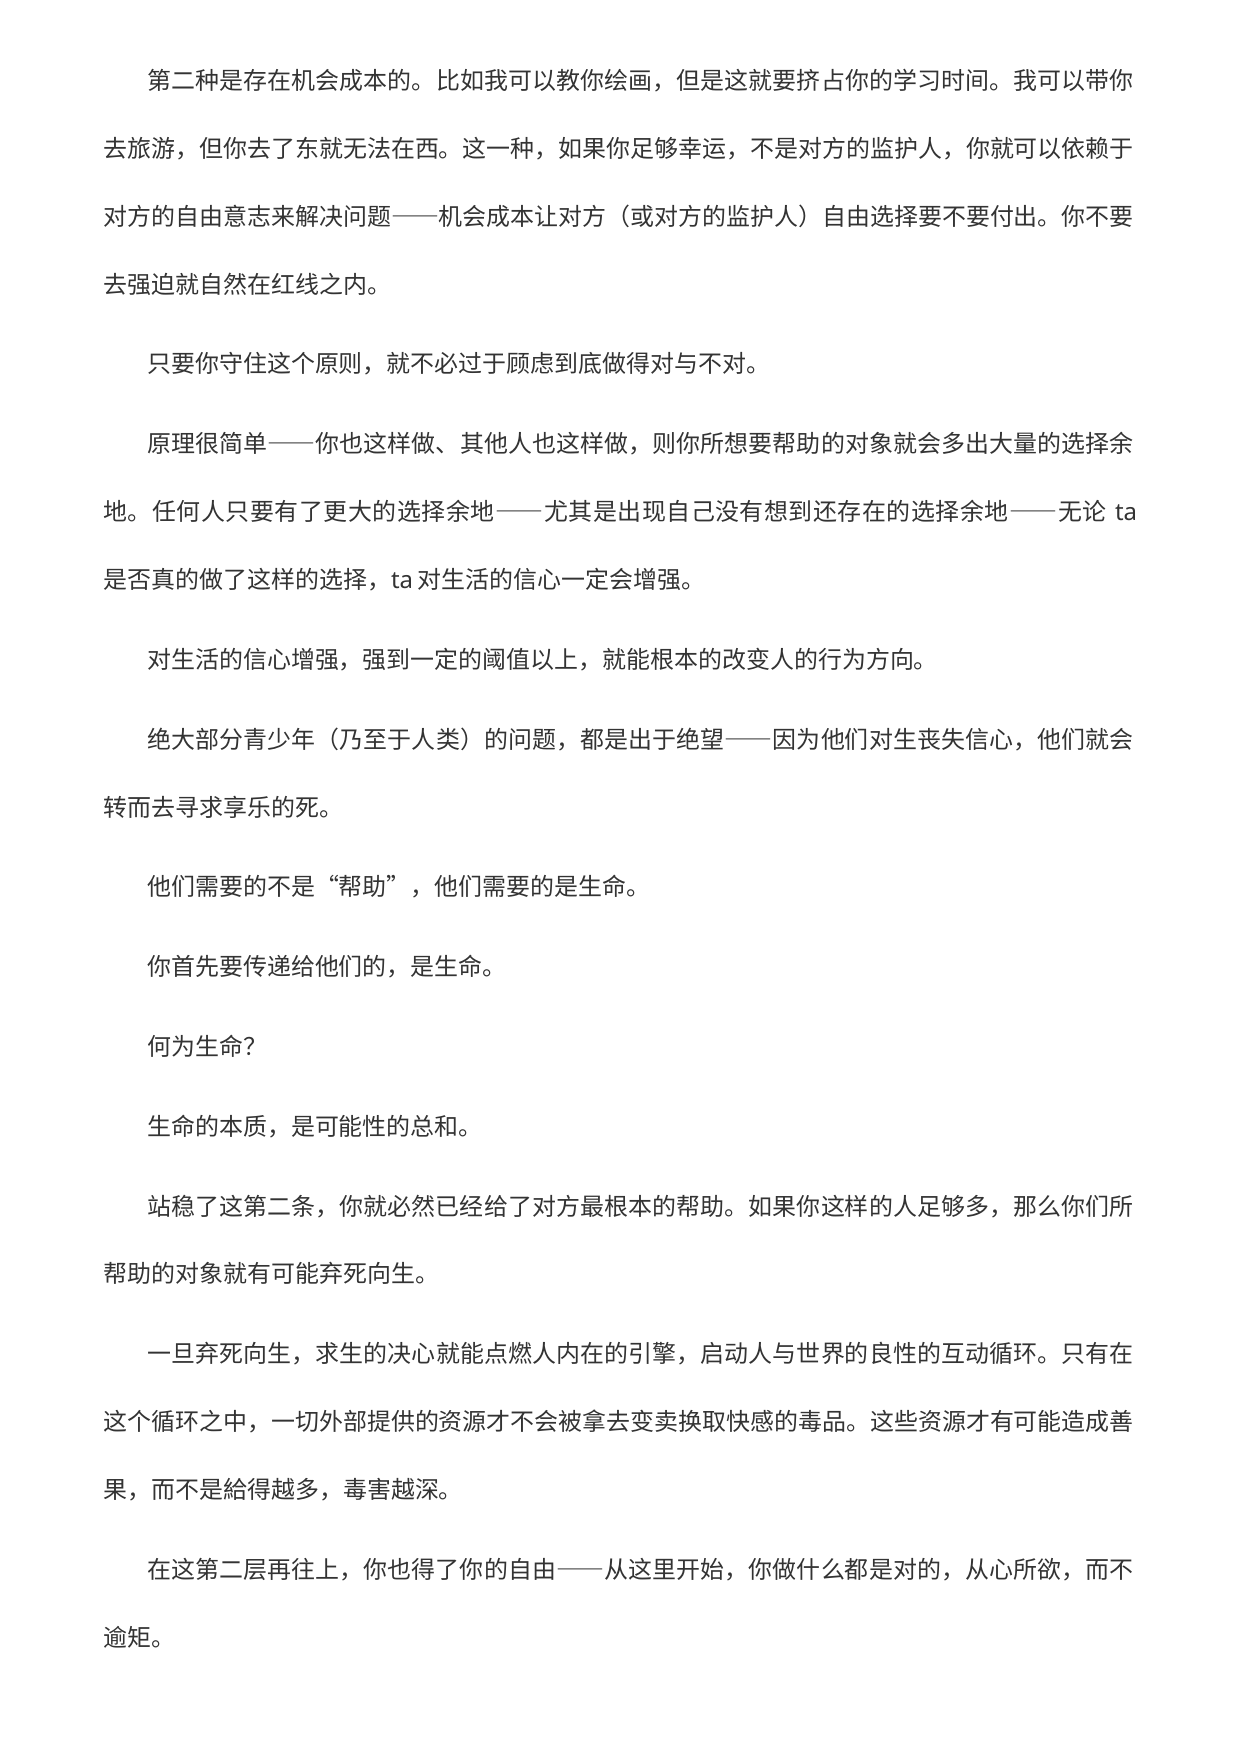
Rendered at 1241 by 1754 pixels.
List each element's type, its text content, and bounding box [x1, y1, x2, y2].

text 原理很简单——你也这样做、其他人也这样做，则你所想要帮助的对象就会多出大量的选择余地。任何人只要有了更大的选择余地——尤其是出现自己没有想到还存在的选择余地——无论ta是否真的做了这样的选择，ta对生活的信心一定会增强。 [103, 408, 1137, 612]
text 一旦弃死向生，求生的决心就能点燃人内在的引擎，启动人与世界的良性的互动循环。只有在这个循环之中，一切外部提供的资源才不会被拿去变卖换取快感的毒品。这些资源才有可能造成善果，而不是給得越多，毒害越深。 [103, 1318, 1137, 1522]
text 绝大部分青少年（乃至于人类）的问题，都是出于绝望——因为他们对生丧失信心，他们就会转而去寻求享乐的死。 [103, 704, 1137, 839]
text 他们需要的不是“帮助”，他们需要的是生命。 [103, 851, 1137, 919]
text 生命的本质，是可能性的总和。 [103, 1091, 1137, 1159]
text 只要你守住这个原则，就不必过于顾虑到底做得对与不对。 [103, 328, 1137, 396]
text 你首先要传递给他们的，是生命。 [103, 931, 1137, 999]
text 站稳了这第二条，你就必然已经给了对方最根本的帮助。如果你这样的人足够多，那么你们所帮助的对象就有可能弃死向生。 [103, 1171, 1137, 1306]
text 在这第二层再往上，你也得了你的自由——从这里开始，你做什么都是对的，从心所欲，而不逾矩。 [103, 1534, 1137, 1670]
text 第二种是存在机会成本的。比如我可以教你绘画，但是这就要挤占你的学习时间。我可以带你去旅游，但你去了东就无法在西。这一种，如果你足够幸运，不是对方的监护人，你就可以依赖于对方的自由意志来解决问题——机会成本让对方（或对方的监护人）自由选择要不要付出。你不要去强迫就自然在红线之内。 [103, 45, 1137, 317]
text 对生活的信心增强，强到一定的阈值以上，就能根本的改变人的行为方向。 [103, 624, 1137, 692]
text 何为生命？ [103, 1011, 1137, 1079]
